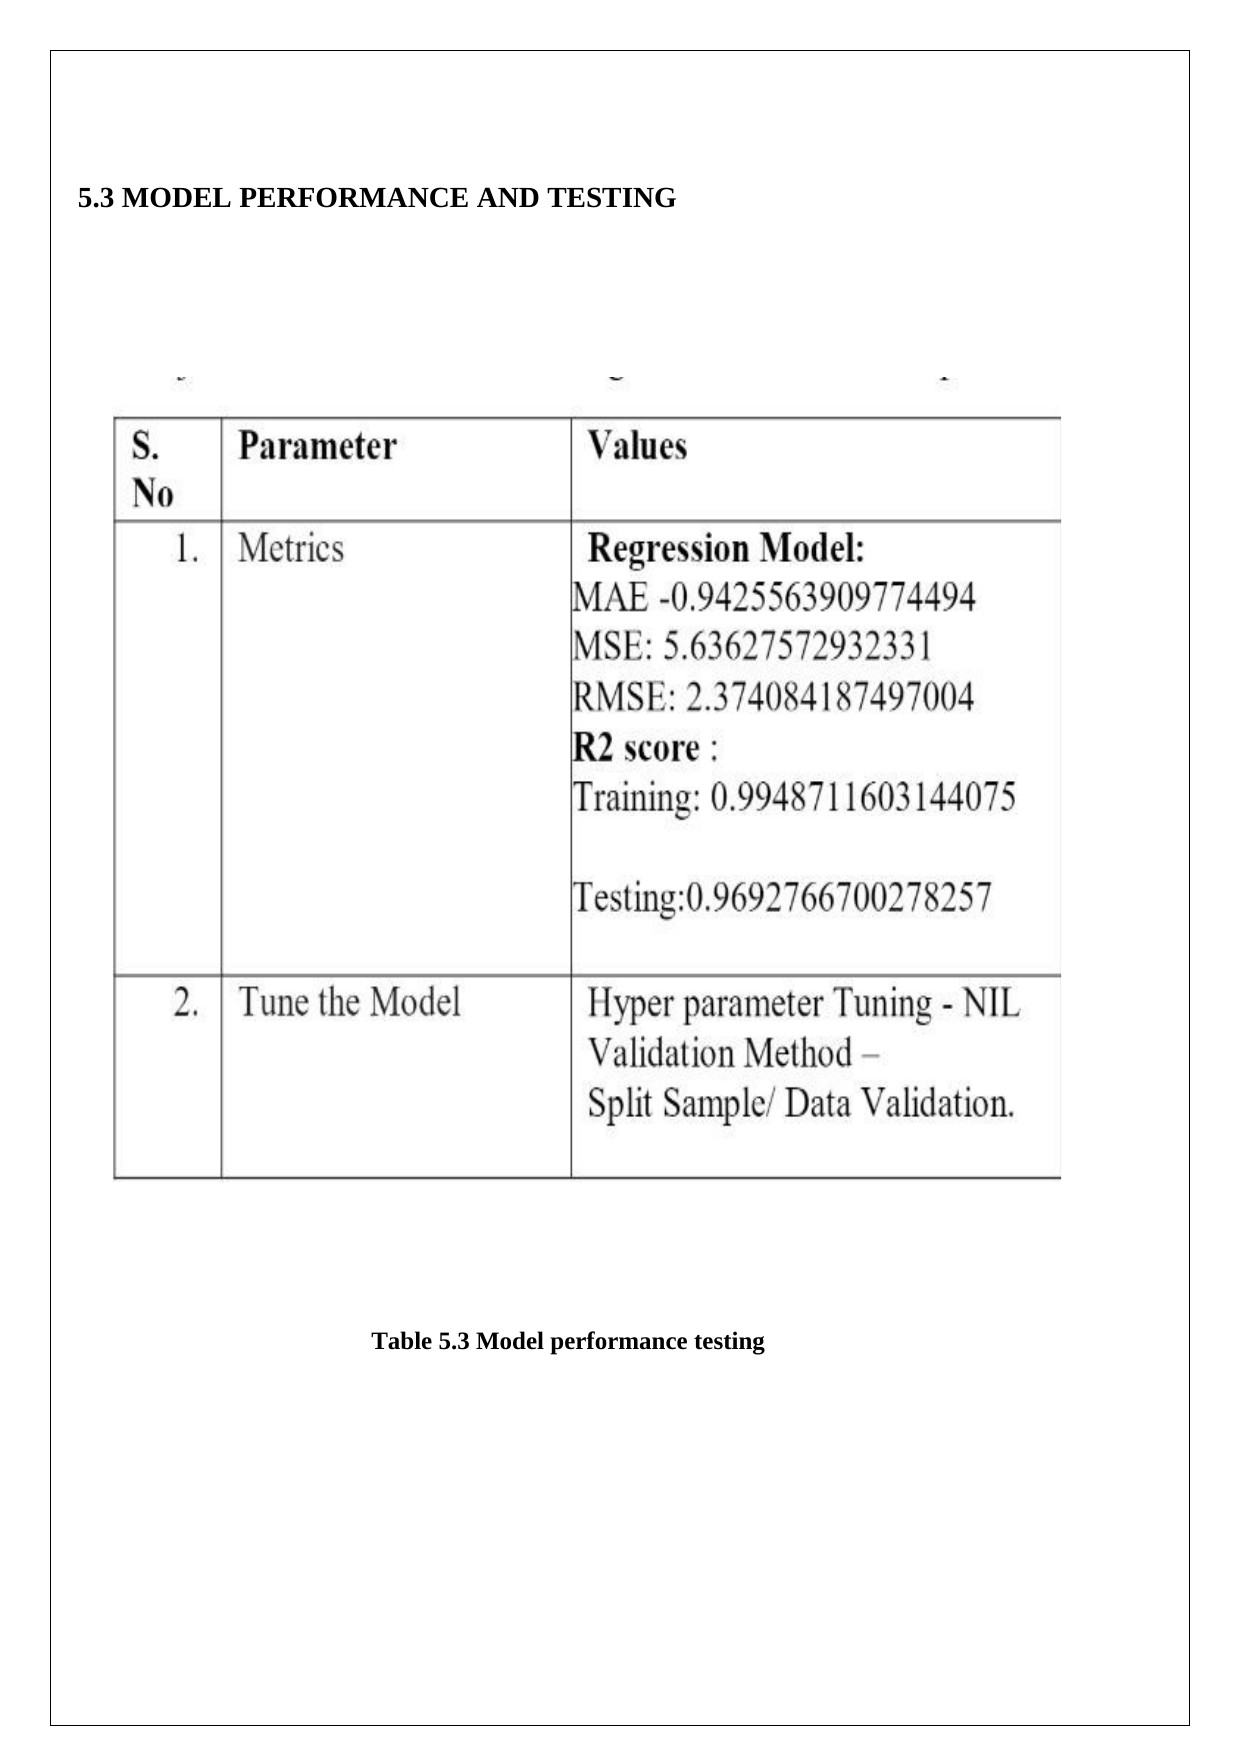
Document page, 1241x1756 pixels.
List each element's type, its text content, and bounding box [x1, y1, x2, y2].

text Table 5.3 Model performance testing [369, 1326, 766, 1354]
subtitle MODEL PERFORMANCE AND TESTING [78, 180, 1076, 214]
picture [112, 377, 1062, 1183]
